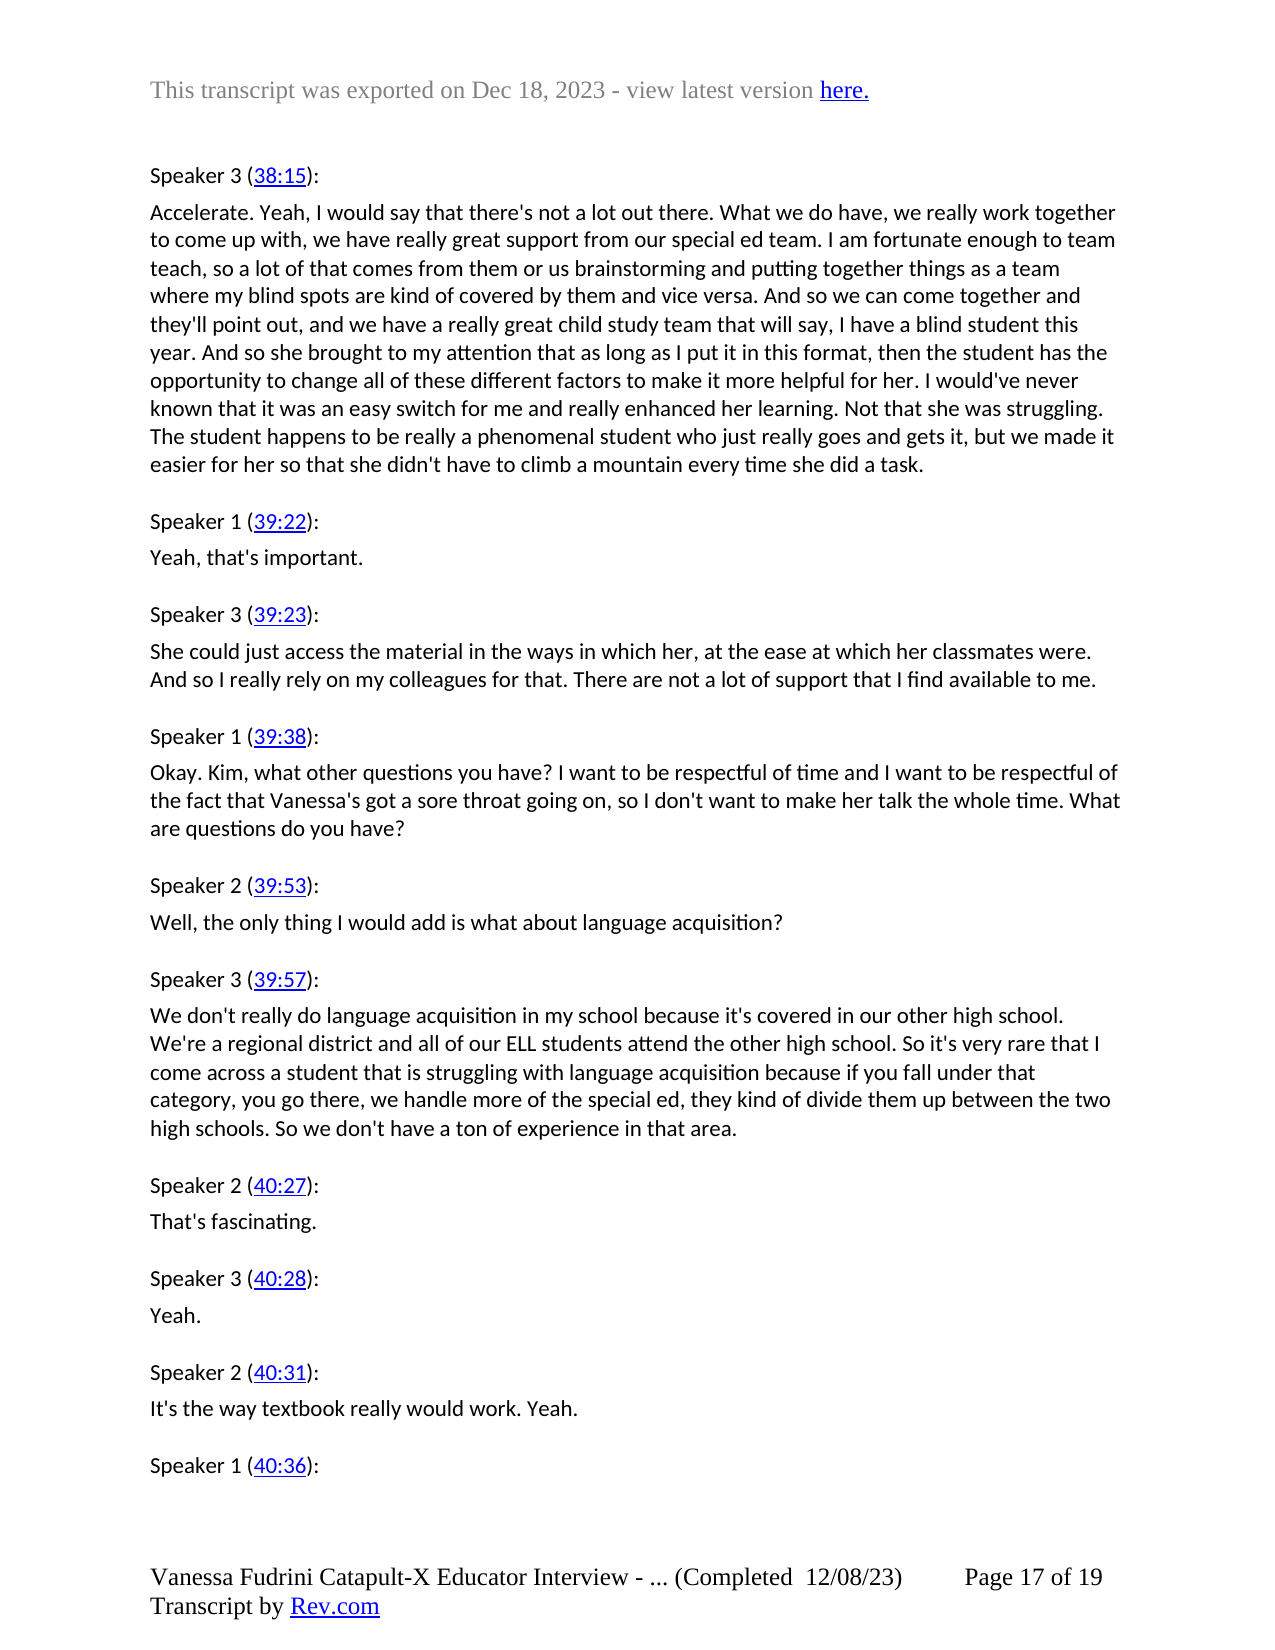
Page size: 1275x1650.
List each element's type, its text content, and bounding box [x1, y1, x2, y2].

text She could just access the material in the ways in which her, at the ease at which her classmates were. And so I really rely on my colleagues for that. There are not a lot of support that I find available to me. [150, 637, 1125, 693]
text Speaker 1 (39:38): [150, 722, 1125, 750]
text Speaker 3 (39:57): [150, 965, 1125, 993]
text Okay. Kim, what other questions you have? I want to be respectful of time and I want to be respectful of the fact that Vanessa's got a sore throat going on, so I don't want to make her talk the whole time. What are questions do you have? [150, 758, 1125, 842]
text Accelerate. Yeah, I would say that there's not a lot out there. What we do have, we really work together to come up with, we have really great support from our special ed team. I am fortunate enough to team teach, so a lot of that comes from them or us brainstorming and putting together things as a team where my blind spots are kind of covered by them and vice versa. And so we can come together and they'll point out, and we have a really great child study team that will say, I have a blind student this year. And so she brought to my attention that as long as I put it in this format, then the student has the opportunity to change all of these different factors to make it more helpful for her. I would've never known that it was an easy switch for me and really enhanced her learning. Not that she was struggling. The student happens to be really a phenomenal student who just really goes and gets it, but we made it easier for her so that she didn't have to climb a mountain every time she did a task. [150, 198, 1125, 478]
text Speaker 3 (39:23): [150, 601, 1125, 628]
text Speaker 3 (38:15): [150, 161, 1125, 189]
text Speaker 2 (40:31): [150, 1358, 1125, 1386]
text It's the way textbook really would work. Yeah. [150, 1394, 1125, 1422]
text Speaker 1 (40:36): [150, 1451, 1125, 1479]
text Speaker 3 (40:28): [150, 1264, 1125, 1292]
text Speaker 2 (40:27): [150, 1171, 1125, 1199]
text Yeah. [150, 1301, 1125, 1329]
text Speaker 1 (39:22): [150, 507, 1125, 535]
text We don't really do language acquisition in my school because it's covered in our other high school. We're a regional district and all of our ELL students attend the other high school. So it's very rare that I come across a student that is struggling with language acquisition because if you fall under that category, you go there, we handle more of the special ed, they kind of divide them up between the two high schools. So we don't have a ton of experience in that area. [150, 1002, 1125, 1142]
text That's fascinating. [150, 1207, 1125, 1235]
text Speaker 2 (39:53): [150, 872, 1125, 900]
text Yeah, that's important. [150, 543, 1125, 571]
text Well, the only thing I would add is what about language acquisition? [150, 908, 1125, 936]
